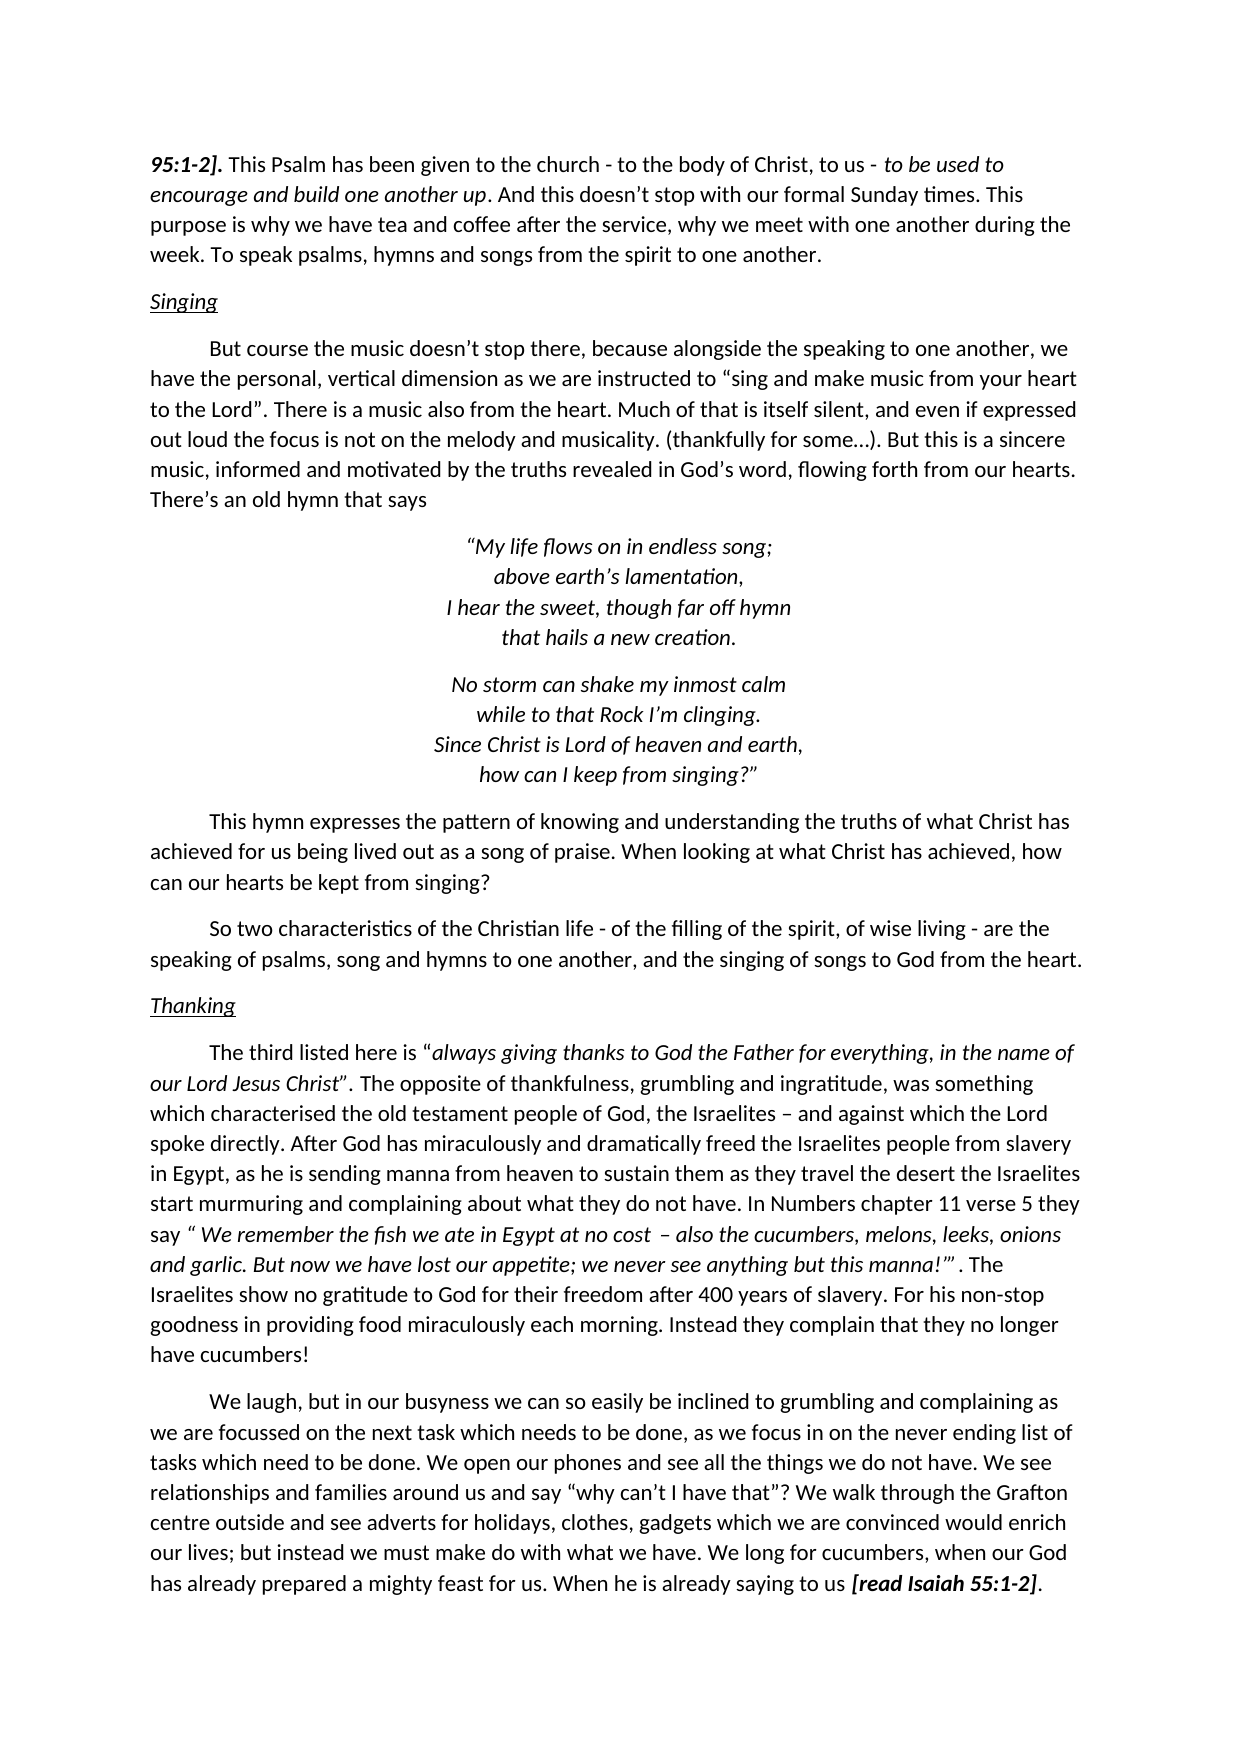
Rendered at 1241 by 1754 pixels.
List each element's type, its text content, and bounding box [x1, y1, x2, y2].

text But course the music doesn’t stop there, because alongside the speaking to one another, we have the personal, vertical dimension as we are instructed to “sing and make music from your heart to the Lord”. There is a music also from the heart. Much of that is itself silent, and even if expressed out loud the focus is not on the melody and musicality. (thankfully for some…). But this is a sincere music, informed and motivated by the truths revealed in God’s word, flowing forth from our hearts. There’s an old hymn that says [150, 334, 1090, 513]
text No storm can shake my inmost calm while to that Rock I’m clinging. Since Christ is Lord of heaven and earth, how can I keep from singing?” [150, 670, 1090, 788]
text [150, 150, 1090, 269]
text This hymn expresses the pattern of knowing and understanding the truths of what Christ has achieved for us being lived out as a song of praise. When looking at what Christ has achieved, how can our hearts be kept from singing? [150, 807, 1090, 896]
text So two characteristics of the Christian life - of the filling of the spirit, of wise living - are the speaking of psalms, song and hymns to one another, and the singing of songs to God from the heart. [150, 914, 1090, 973]
text We laugh, but in our busyness we can so easily be inclined to grumbling and complaining as we are focussed on the next task which needs to be done, as we focus in on the never ending list of tasks which need to be done. We open our phones and see all the things we do not have. We see relationships and families around us and say “why can’t I have that”? We walk through the Grafton centre outside and see adverts for holidays, clothes, gadgets which we are convinced would enrich our lives; but instead we must make do with what we have. We long for cucumbers, when our God has already prepared a mighty feast for us. When he is already saying to us [read Isaiah 55:1-2]. [150, 1387, 1090, 1597]
text “My life flows on in endless song; above earth’s lamentation, I hear the sweet, though far off hymn that hails a new creation. [150, 532, 1090, 651]
text Thanking [150, 992, 1090, 1020]
text The third listed here is “always giving thanks to God the Father for everything, in the name of our Lord Jesus Christ”. The opposite of thankfulness, grumbling and ingratitude, was something which characterised the old testament people of God, the Israelites – and against which the Lord spoke directly. After God has miraculously and dramatically freed the Israelites people from slavery in Egypt, as he is sending manna from heaven to sustain them as they travel the desert the Israelites start murmuring and complaining about what they do not have. In Numbers chapter 11 verse 5 they say “ We remember the fish we ate in Egypt at no cost – also the cucumbers, melons, leeks, onions and garlic. But now we have lost our appetite; we never see anything but this manna!’”. The Israelites show no gratitude to God for their freedom after 400 years of slavery. For his non-stop goodness in providing food miraculously each morning. Instead they complain that they no longer have cucumbers! [150, 1038, 1090, 1369]
text Singing [150, 287, 1090, 316]
